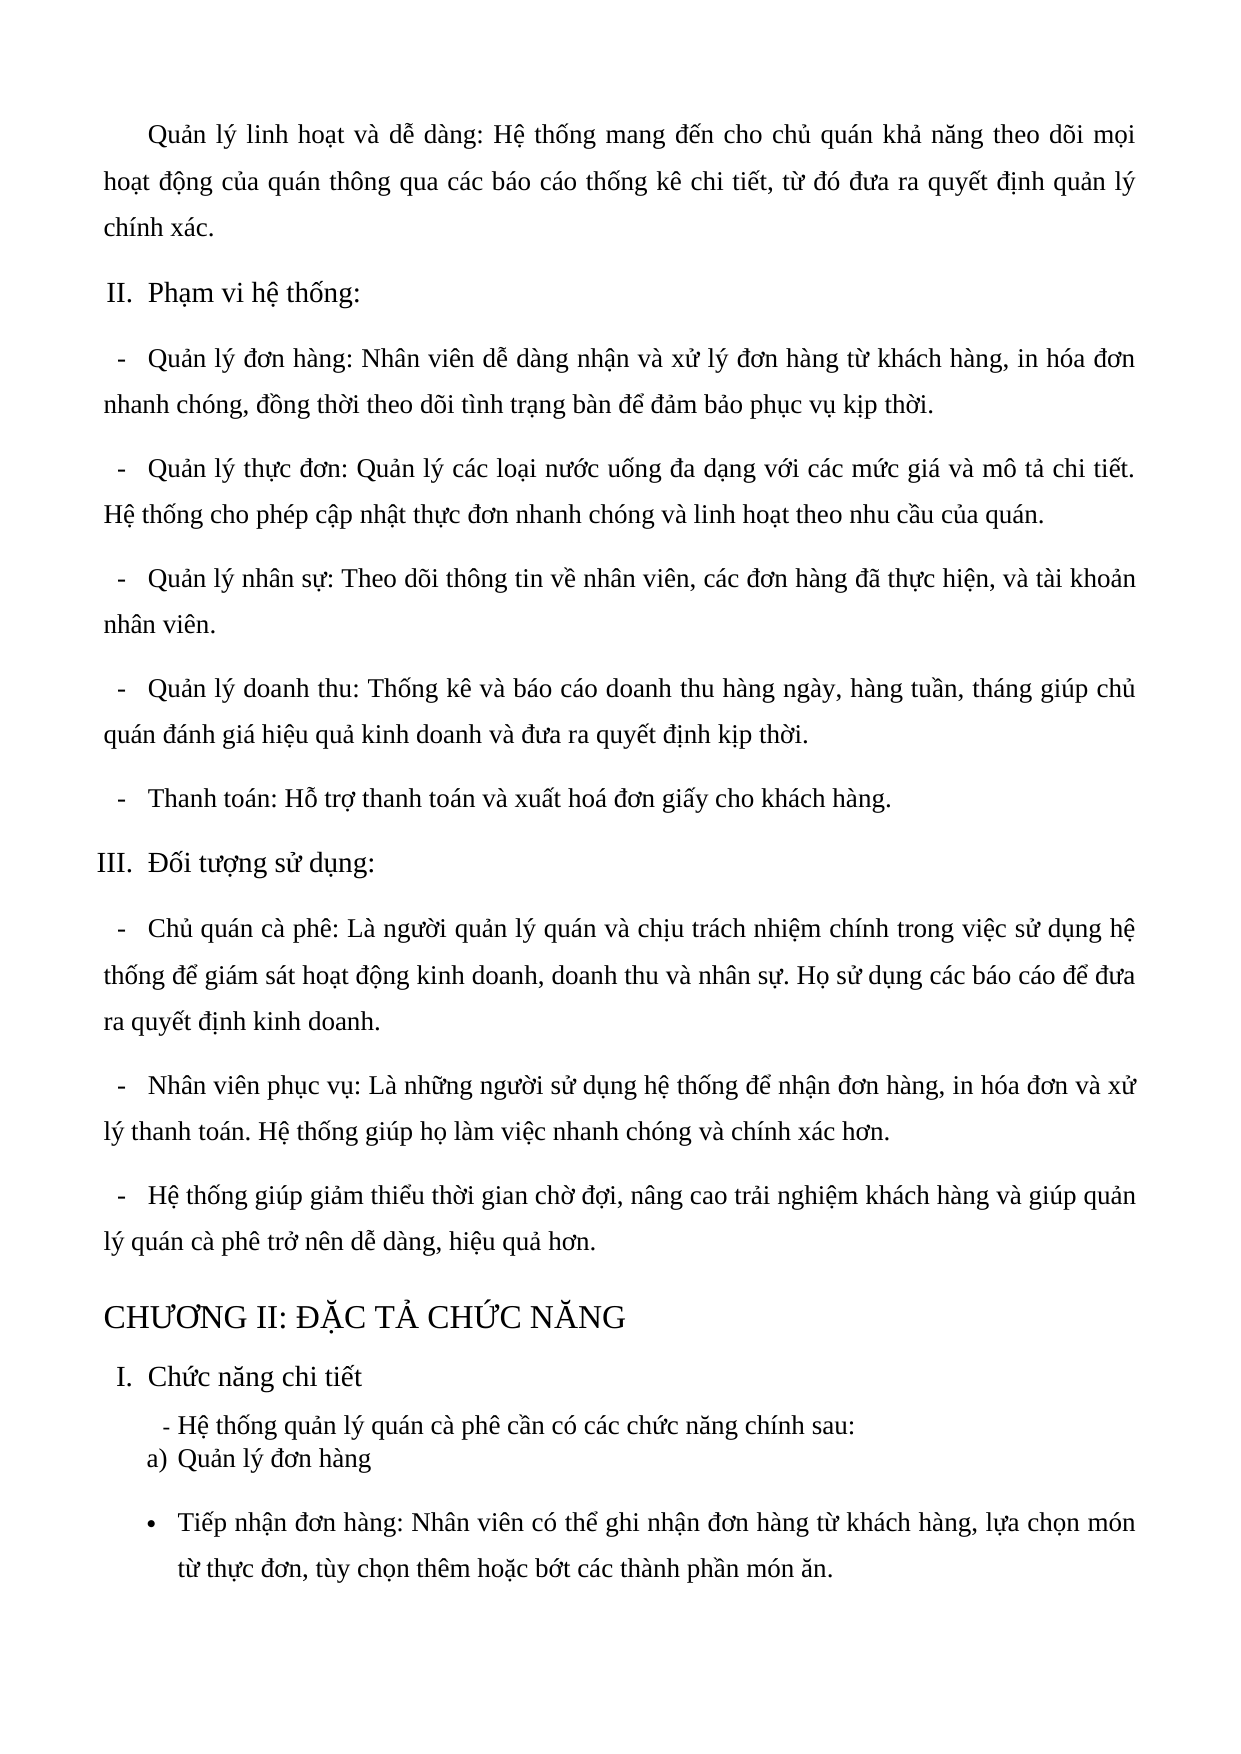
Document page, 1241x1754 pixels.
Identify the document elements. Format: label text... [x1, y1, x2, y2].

subtitle CHƯƠNG II: ĐẶC TẢ CHỨC NĂNG [103, 1297, 1152, 1335]
list Tiếp nhận đơn hàng: Nhân viên có thể ghi nhận đơn hàng từ khách hàng, lựa chọn món từ thực đơn, tùy chọn thêm hoặc bớt các thành phần món ăn. [148, 1506, 1137, 1584]
list Thanh toán: Hỗ trợ thanh toán và xuất hoá đơn giấy cho khách hàng. [103, 782, 1137, 813]
list Quản lý đơn hàng [146, 1443, 1137, 1474]
list Quản lý doanh thu: Thống kê và báo cáo doanh thu hàng ngày, hàng tuần, tháng giúp chủ quán đánh giá hiệu quả kinh doanh và đưa ra quyết định kịp thời. [103, 672, 1137, 749]
list Phạm vi hệ thống: [133, 275, 1137, 308]
list Hệ thống quản lý quán cà phê cần có các chức năng chính sau: [162, 1409, 1152, 1440]
list Quản lý thực đơn: Quản lý các loại nước uống đa dạng với các mức giá và mô tả chi tiết. Hệ thống cho phép cập nhật thực đơn nhanh chóng và linh hoạt theo nhu cầu của quán. [103, 452, 1137, 529]
list Quản lý nhân sự: Theo dõi thông tin về nhân viên, các đơn hàng đã thực hiện, và tài khoản nhân viên. [103, 562, 1137, 639]
list Đối tượng sử dụng: [133, 845, 1137, 879]
list Nhân viên phục vụ: Là những người sử dụng hệ thống để nhận đơn hàng, in hóa đơn và xử lý thanh toán. Hệ thống giúp họ làm việc nhanh chóng và chính xác hơn. [103, 1069, 1137, 1147]
text Quản lý linh hoạt và dễ dàng: Hệ thống mang đến cho chủ quán khả năng theo dõi mọi hoạt động của quán thông qua các báo cáo thống kê chi tiết, từ đó đưa ra quyết định quản lý chính xác. [103, 118, 1137, 243]
list Chủ quán cà phê: Là người quản lý quán và chịu trách nhiệm chính trong việc sử dụng hệ thống để giám sát hoạt động kinh doanh, doanh thu và nhân sự. Họ sử dụng các báo cáo để đưa ra quyết định kinh doanh. [103, 912, 1137, 1037]
list Quản lý đơn hàng: Nhân viên dễ dàng nhận và xử lý đơn hàng từ khách hàng, in hóa đơn nhanh chóng, đồng thời theo dõi tình trạng bàn để đảm bảo phục vụ kịp thời. [103, 342, 1137, 419]
list Hệ thống giúp giảm thiểu thời gian chờ đợi, nâng cao trải nghiệm khách hàng và giúp quản lý quán cà phê trở nên dễ dàng, hiệu quả hơn. [103, 1179, 1137, 1257]
subtitle Chức năng chi tiết [133, 1359, 1152, 1392]
